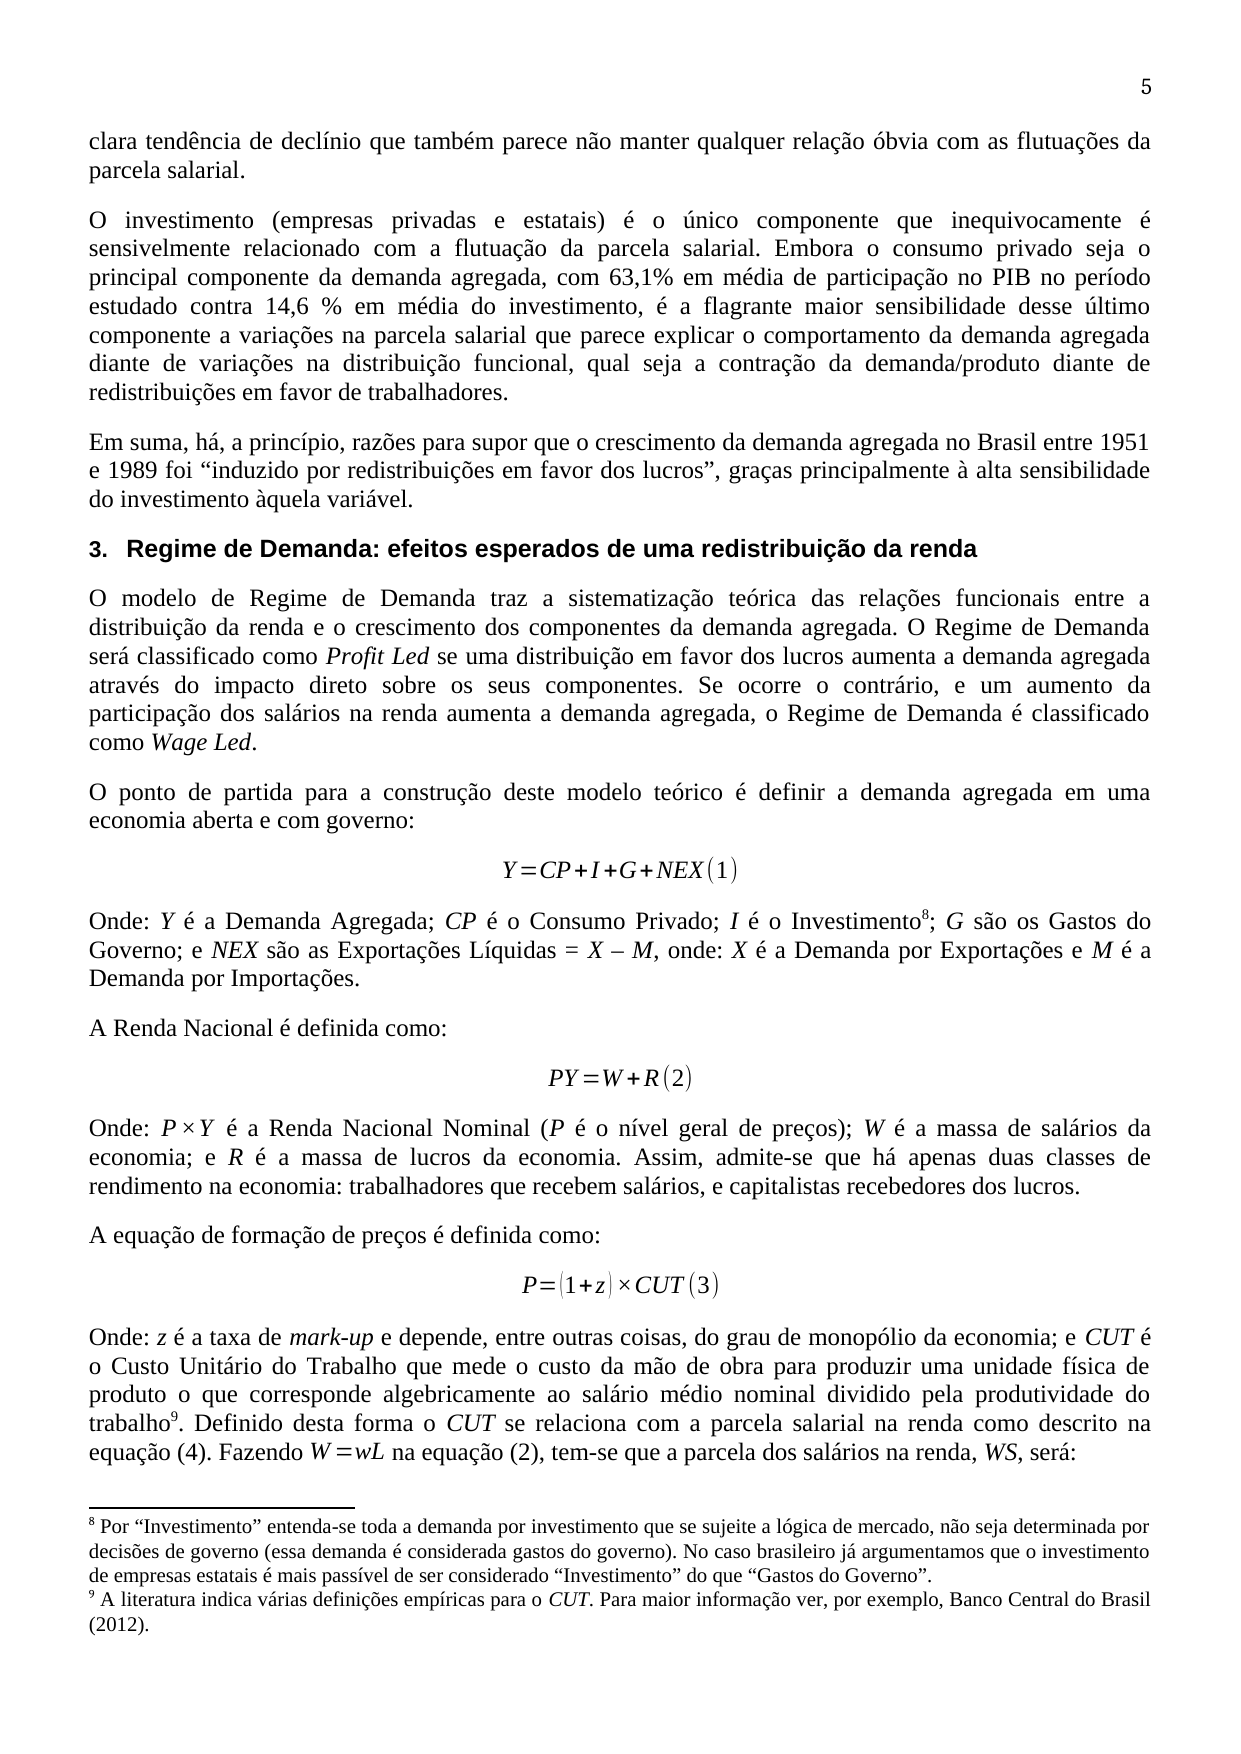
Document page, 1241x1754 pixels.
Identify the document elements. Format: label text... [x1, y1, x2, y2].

list Regime de Demanda: efeitos esperados de uma redistribuição da renda [89, 534, 1152, 563]
text Onde: z é a taxa de mark-up e depende, entre outras coisas, do grau de monopólio da economia; e CUT é o Custo Unitário do Trabalho que mede o custo da mão de obra para produzir uma unidade física de produto o que corresponde algebricamente ao salário médio nominal dividido pela produtividade do trabalho. Definido desta forma o CUT se relaciona com a parcela salarial na renda como descrito na equação (4). Fazendo na equação (2), tem-se que a parcela dos salários na renda, WS, será: [89, 1322, 1152, 1466]
text Em suma, há, a princípio, razões para supor que o crescimento da demanda agregada no Brasil entre 1951 e 1989 foi “induzido por redistribuições em favor dos lucros”, graças principalmente à alta sensibilidade do investimento àquela variável. [89, 427, 1152, 513]
text O modelo de Regime de Demanda traz a sistematização teórica das relações funcionais entre a distribuição da renda e o crescimento dos componentes da demanda agregada. O Regime de Demanda será classificado como Profit Led se uma distribuição em favor dos lucros aumenta a demanda agregada através do impacto direto sobre os seus componentes. Se ocorre o contrário, e um aumento da participação dos salários na renda aumenta a demanda agregada, o Regime de Demanda é classificado como Wage Led. [89, 583, 1152, 756]
text A equação de formação de preços é definida como: [89, 1221, 1152, 1249]
text Onde: é a Renda Nacional Nominal (P é o nível geral de preços); W é a massa de salários da economia; e R é a massa de lucros da economia. Assim, admite-se que há apenas duas classes de rendimento na economia: trabalhadores que recebem salários, e capitalistas recebedores dos lucros. [89, 1113, 1152, 1200]
text O investimento (empresas privadas e estatais) é o único componente que inequivocamente é sensivelmente relacionado com a flutuação da parcela salarial. Embora o consumo privado seja o principal componente da demanda agregada, com 63,1% em média de participação no PIB no período estudado contra 14,6 % em média do investimento, é a flagrante maior sensibilidade desse último componente a variações na parcela salarial que parece explicar o comportamento da demanda agregada diante de variações na distribuição funcional, qual seja a contração da demanda/produto diante de redistribuições em favor de trabalhadores. [89, 205, 1152, 406]
text A Renda Nacional é definida como: [89, 1013, 1152, 1042]
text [89, 126, 1152, 184]
text O ponto de partida para a construção deste modelo teórico é definir a demanda agregada em uma economia aberta e com governo: [89, 777, 1152, 834]
text Onde: Y é a Demanda Agregada; CP é o Consumo Privado; I é o Investimento; G são os Gastos do Governo; e NEX são as Exportações Líquidas = X – M, onde: X é a Demanda por Exportações e M é a Demanda por Importações. [89, 906, 1152, 992]
